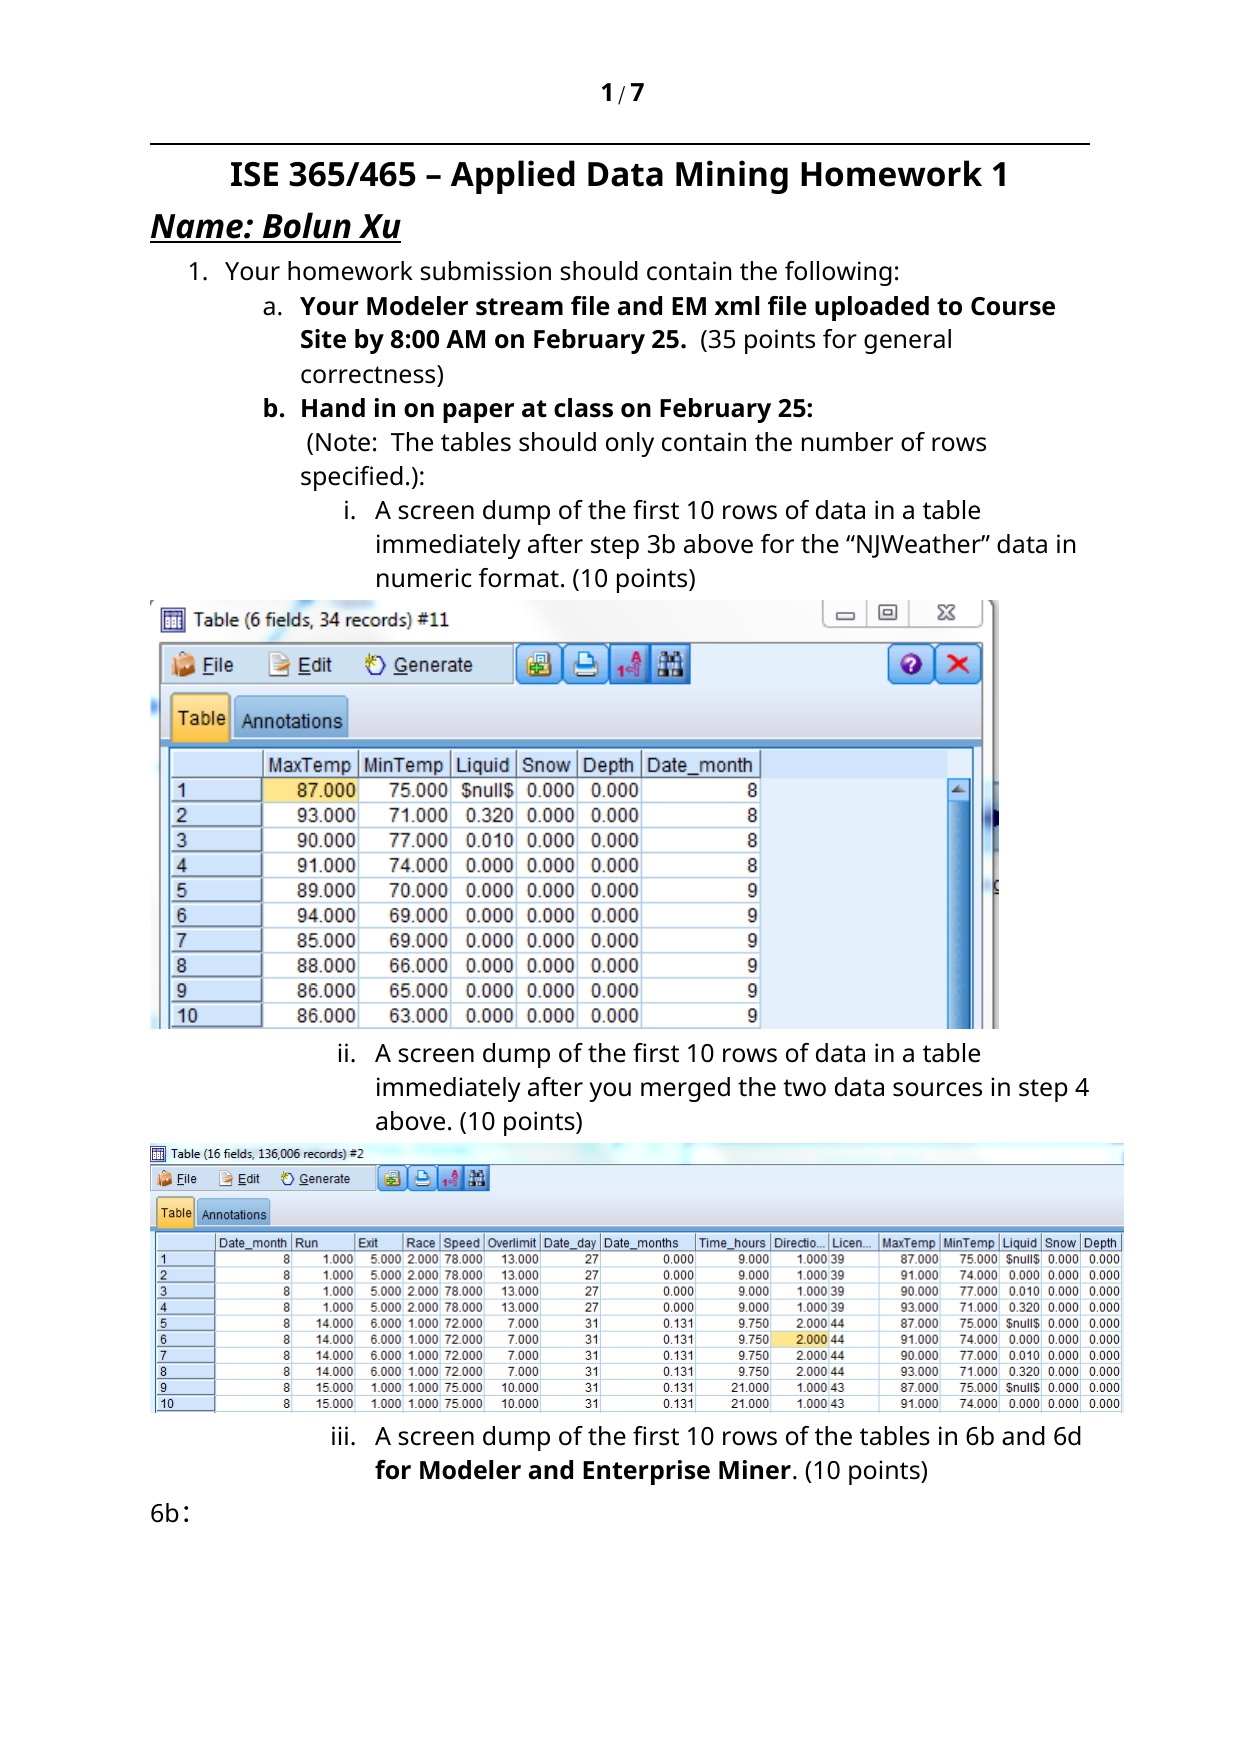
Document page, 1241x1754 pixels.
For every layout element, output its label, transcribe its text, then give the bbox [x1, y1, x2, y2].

picture [150, 600, 999, 1029]
list Hand in on paper at class on February 25: [262, 390, 1090, 424]
text Name: Bolun Xu [150, 202, 1090, 248]
text ISE 365/465 – Applied Data Mining Homework 1 [150, 151, 1090, 196]
list A screen dump of the first 10 rows of data in a table immediately after you merged the two data sources in step 4 above. (10 points) [356, 1035, 1090, 1138]
list (Note: The tables should only contain the number of rows specified.): [300, 424, 1090, 492]
list Your homework submission should contain the following: [187, 254, 1090, 288]
text 6b： [150, 1493, 1090, 1529]
list A screen dump of the first 10 rows of the tables in 6b and 6d for Modeler and Enterprise Miner. (10 points) [356, 1419, 1090, 1487]
picture [150, 1143, 1124, 1413]
list A screen dump of the first 10 rows of data in a table immediately after step 3b above for the “NJWeather” data in numeric format. (10 points) [356, 492, 1090, 595]
list Your Modeler stream file and EM xml file uploaded to Course Site by 8:00 AM on February 25. (35 points for general correctness) [262, 288, 1090, 390]
